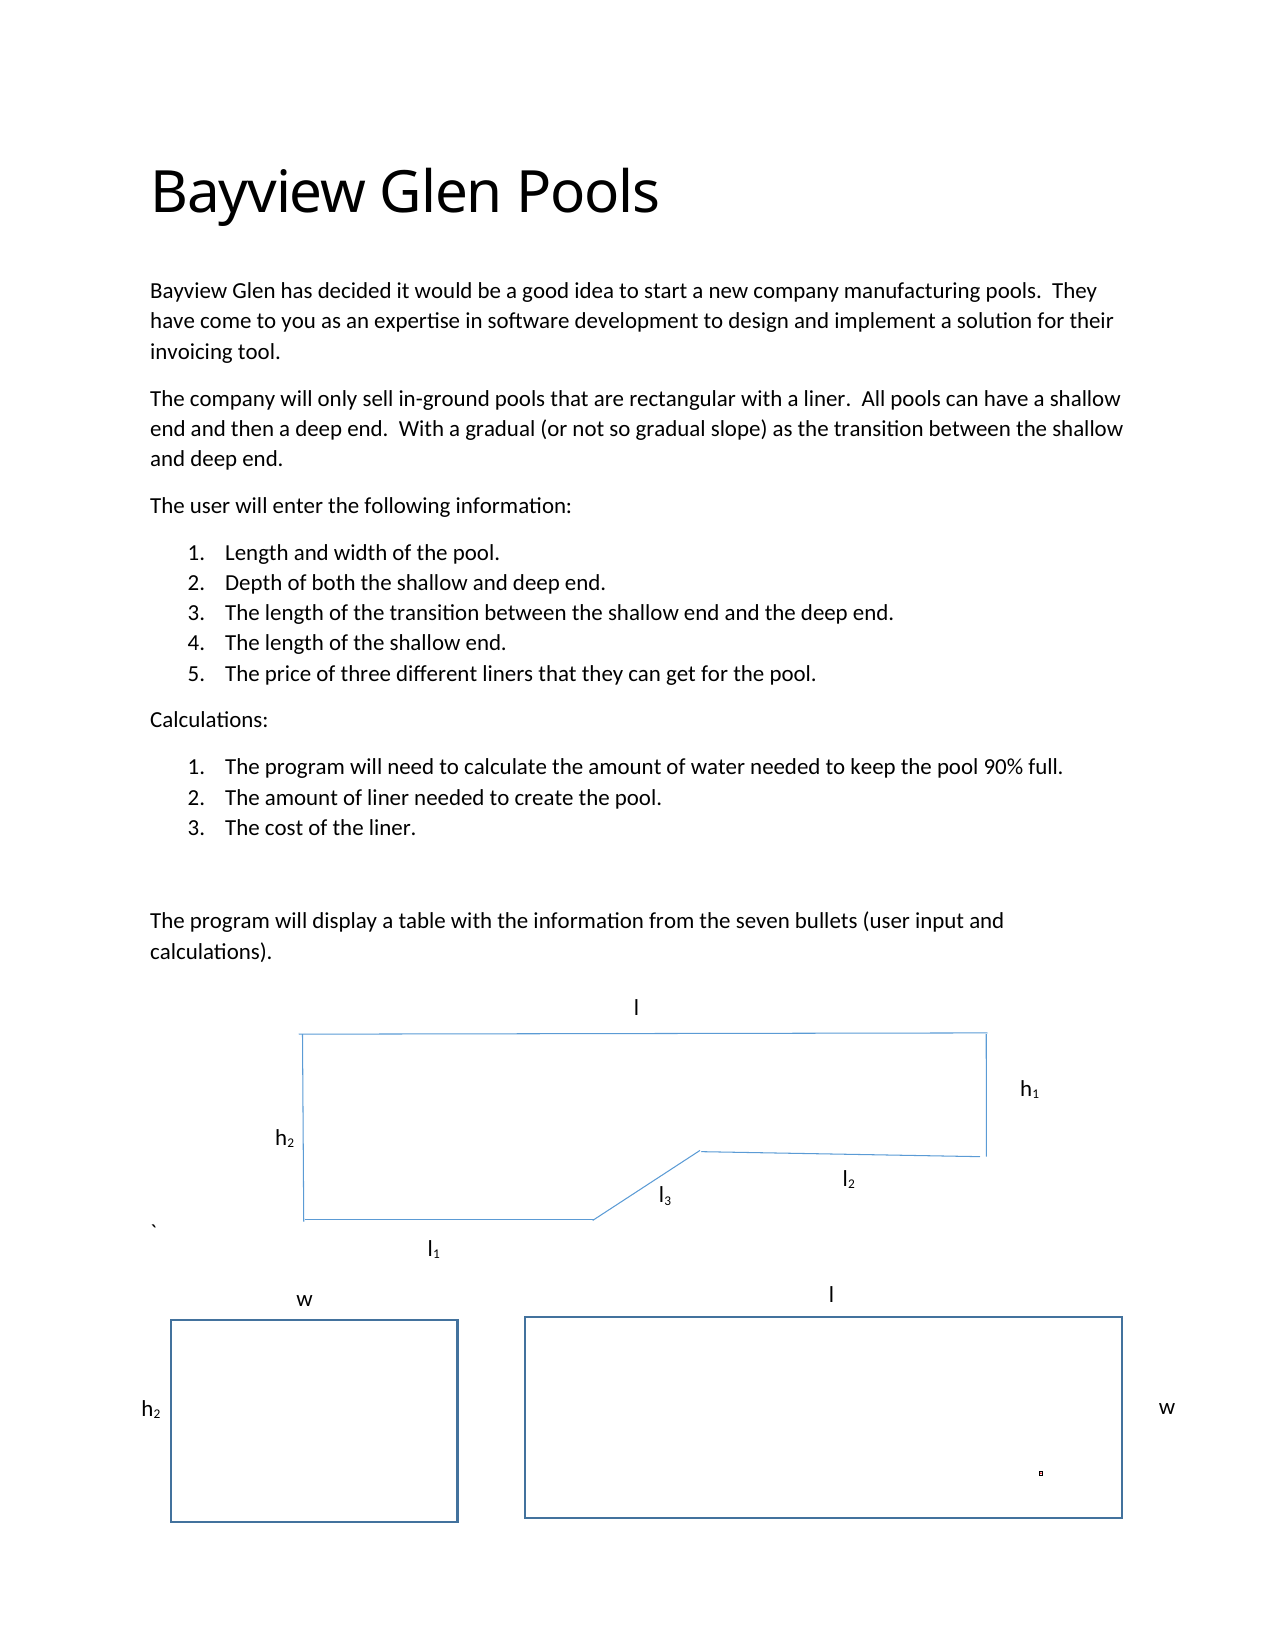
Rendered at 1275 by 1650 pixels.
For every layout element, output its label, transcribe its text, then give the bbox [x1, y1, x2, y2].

text Calculations: [150, 706, 1125, 733]
list The amount of liner needed to create the pool. [187, 783, 1125, 811]
list The length of the transition between the shallow end and the deep end. [187, 598, 1125, 626]
list Length and width of the pool. [187, 538, 1125, 566]
list The program will need to calculate the amount of water needed to keep the pool 90% full. [187, 752, 1125, 780]
title Bayview Glen Pools [150, 150, 1125, 229]
list Depth of both the shallow and deep end. [187, 568, 1125, 596]
list The cost of the liner. [187, 813, 1125, 841]
text The program will display a table with the information from the seven bullets (user input and calculations). [150, 907, 1125, 965]
text Bayview Glen has decided it would be a good idea to start a new company manufacturing pools. They have come to you as an expertise in software development to design and implement a solution for their invoicing tool. [150, 276, 1125, 365]
text ` [150, 1218, 1125, 1246]
list The length of the shallow end. [187, 628, 1125, 656]
text The company will only sell in-ground pools that are rectangular with a liner. All pools can have a shallow end and then a deep end. With a gradual (or not so gradual slope) as the transition between the shallow and deep end. [150, 384, 1125, 472]
list The price of three different liners that they can get for the pool. [187, 659, 1125, 687]
text The user will enter the following information: [150, 491, 1125, 519]
